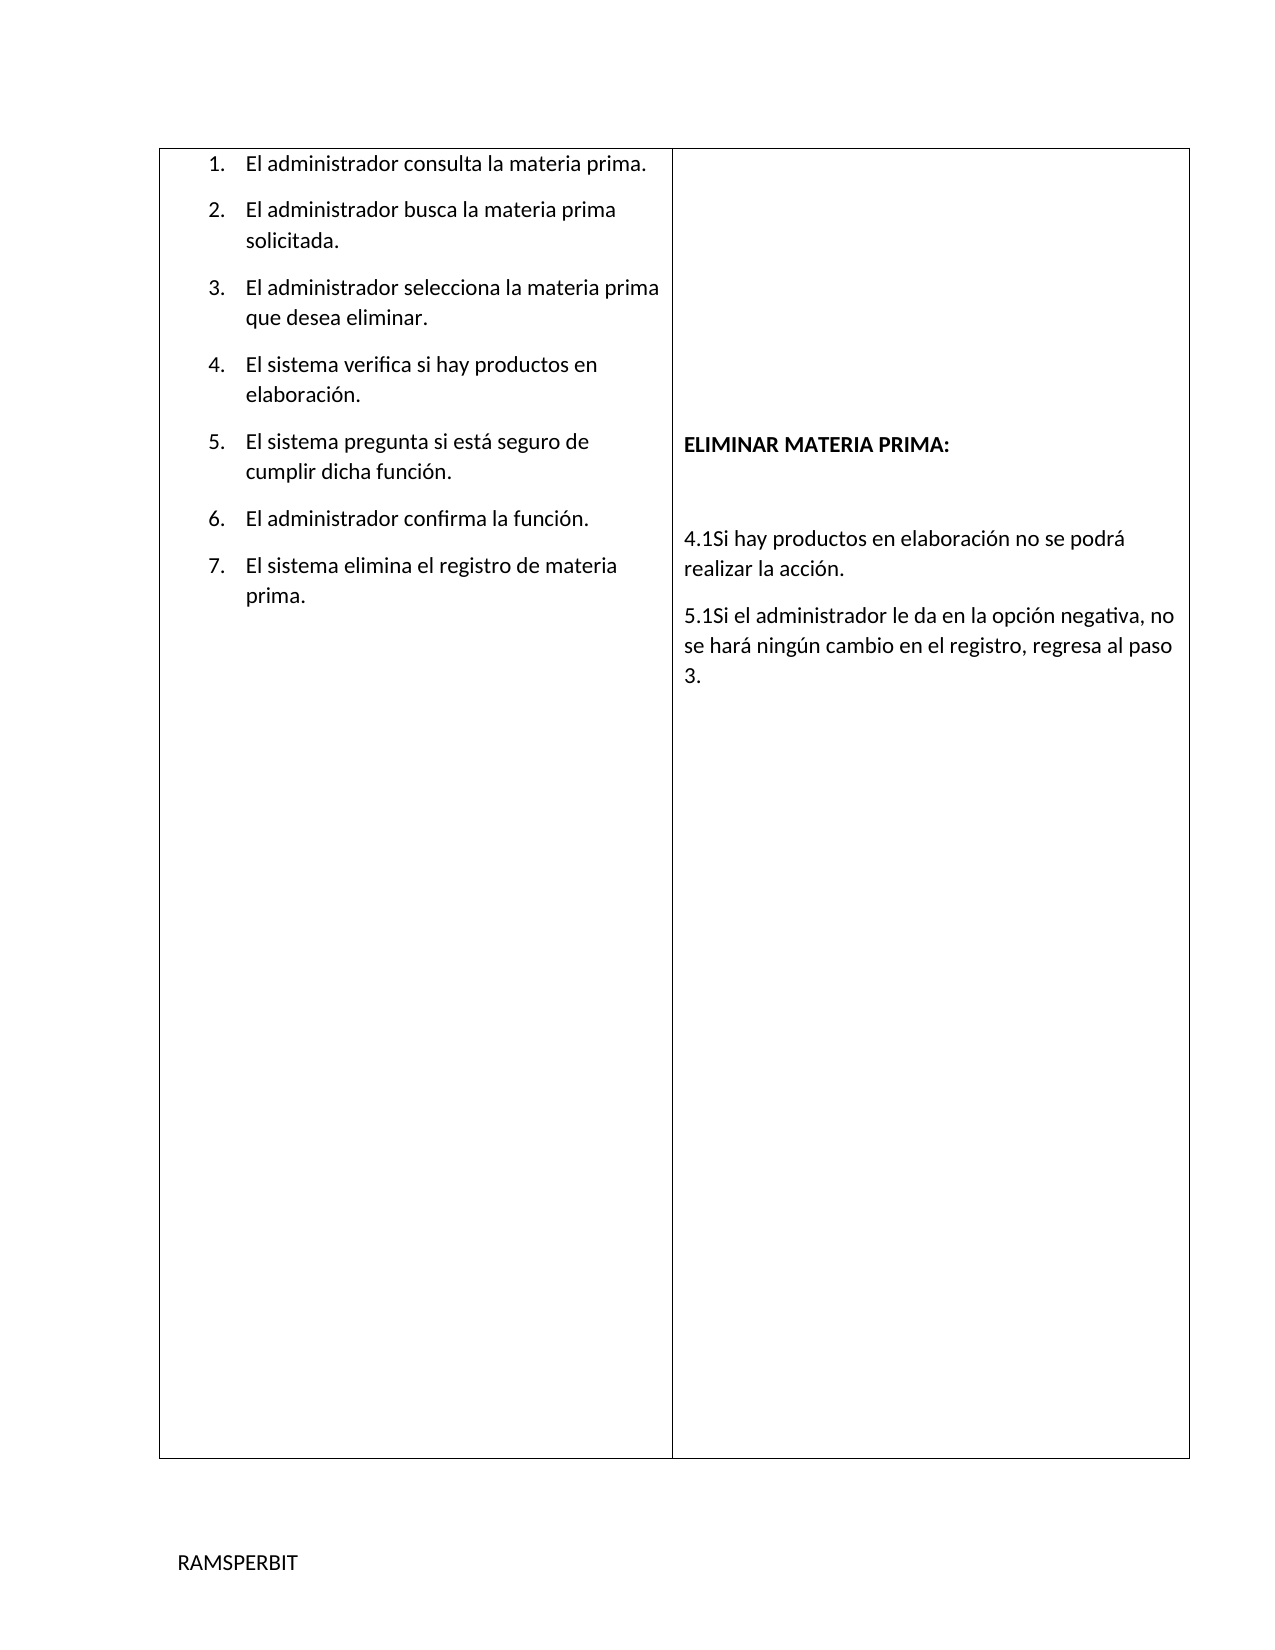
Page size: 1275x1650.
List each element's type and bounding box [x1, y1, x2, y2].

table_cell [673, 149, 1189, 1458]
table_cell [160, 149, 672, 1458]
